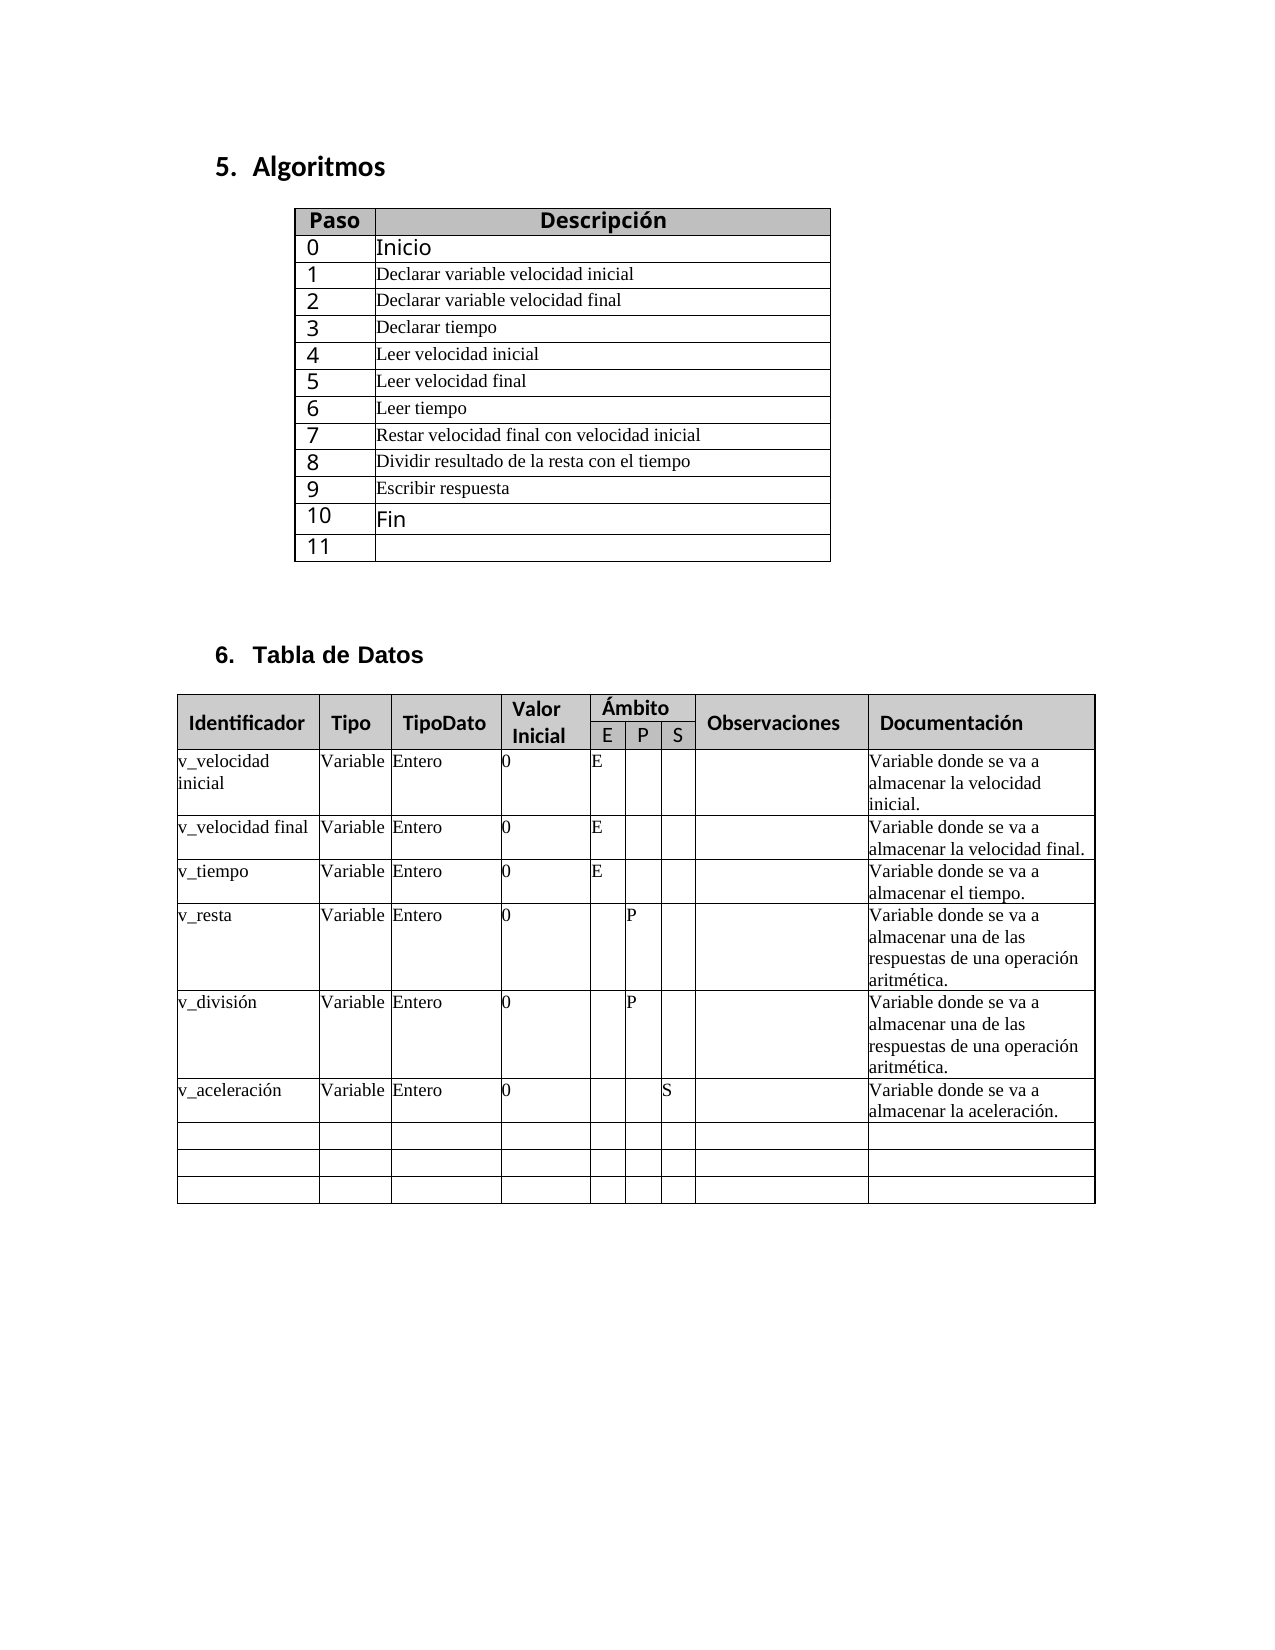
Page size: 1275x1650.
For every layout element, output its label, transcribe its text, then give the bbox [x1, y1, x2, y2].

table_cell Variable donde se va a almacenar el tiempo. [869, 860, 1094, 903]
table_cell P [626, 904, 661, 990]
table_cell 7 [296, 424, 375, 449]
list Tabla de Datos [215, 641, 1098, 669]
table_cell Variable donde se va a almacenar la velocidad final. [869, 816, 1094, 859]
table_cell 8 [296, 450, 375, 476]
table_cell [662, 1150, 695, 1176]
table_header Paso [296, 209, 375, 235]
table_cell Escribir respuesta [376, 477, 830, 503]
table_cell [696, 860, 868, 903]
table_cell 2 [296, 289, 375, 315]
table_cell v_tiempo [178, 860, 319, 903]
table_cell [178, 1150, 319, 1176]
table_cell [502, 1150, 590, 1176]
table_cell Variable [320, 1079, 391, 1122]
table_cell [502, 1123, 590, 1149]
table_cell [392, 1123, 501, 1149]
table_cell [696, 1177, 868, 1203]
table_cell E [591, 722, 625, 749]
table_cell [591, 1150, 625, 1176]
table_cell [662, 1123, 695, 1149]
table_cell [376, 535, 830, 561]
table_cell 3 [296, 316, 375, 342]
table_cell Restar velocidad final con velocidad inicial [376, 424, 830, 449]
table_cell [696, 991, 868, 1078]
table_cell [591, 904, 625, 990]
table_cell v_aceleración [178, 1079, 319, 1122]
table_cell Variable [320, 904, 391, 990]
table_header TipoDato [392, 695, 501, 749]
table_cell 0 [502, 1079, 590, 1122]
table_header Documentación [869, 695, 1094, 749]
table_cell [320, 1123, 391, 1149]
table_cell Variable donde se va a almacenar una de las respuestas de una operación aritmética. [869, 904, 1094, 990]
table_cell [626, 1079, 661, 1122]
table_cell [178, 1123, 319, 1149]
table_cell Variable donde se va a almacenar una de las respuestas de una operación aritmética. [869, 991, 1094, 1078]
table_cell [392, 1150, 501, 1176]
table_header Tipo [320, 695, 391, 749]
table_cell 10 [296, 504, 375, 534]
table_header Ámbito [591, 695, 695, 721]
table_cell [696, 1079, 868, 1122]
table_cell [626, 1123, 661, 1149]
table_cell v_velocidad inicial [178, 750, 319, 815]
table_cell 0 [502, 991, 590, 1078]
table_cell Variable [320, 816, 391, 859]
table_cell v_velocidad final [178, 816, 319, 859]
table_cell [626, 750, 661, 815]
table_cell 1 [296, 263, 375, 288]
table_cell [662, 860, 695, 903]
table_cell Variable donde se va a almacenar la velocidad inicial. [869, 750, 1094, 815]
table_cell [502, 1177, 590, 1203]
table_cell Declarar variable velocidad final [376, 289, 830, 315]
table_cell S [662, 722, 695, 749]
table_cell Entero [392, 904, 501, 990]
table_header Descripción [376, 209, 830, 235]
table_cell Inicio [376, 236, 830, 262]
table_cell [591, 1079, 625, 1122]
table_cell 11 [296, 535, 375, 561]
table_cell Variable [320, 860, 391, 903]
table_header Observaciones [696, 695, 868, 749]
table_cell [320, 1150, 391, 1176]
table_cell 0 [296, 236, 375, 262]
table_cell [591, 1123, 625, 1149]
table_cell Declarar tiempo [376, 316, 830, 342]
table_header Identificador [178, 695, 319, 749]
table_cell [626, 860, 661, 903]
table_cell Entero [392, 816, 501, 859]
table_cell [662, 991, 695, 1078]
table_cell v_resta [178, 904, 319, 990]
table_cell 0 [502, 816, 590, 859]
table_cell [869, 1177, 1094, 1203]
table_cell Leer velocidad inicial [376, 343, 830, 369]
table_cell [869, 1123, 1094, 1149]
table_cell [696, 816, 868, 859]
table_cell [662, 750, 695, 815]
table_cell Entero [392, 750, 501, 815]
table_cell [696, 1123, 868, 1149]
table_cell S [662, 1079, 695, 1122]
table_cell Dividir resultado de la resta con el tiempo [376, 450, 830, 476]
table_cell [626, 1177, 661, 1203]
table_cell P [626, 722, 661, 749]
table_cell [696, 904, 868, 990]
table_cell [591, 991, 625, 1078]
table_cell [662, 904, 695, 990]
table_cell [869, 1150, 1094, 1176]
table_cell Leer velocidad final [376, 370, 830, 396]
table_cell Entero [392, 991, 501, 1078]
table_cell [626, 816, 661, 859]
table_cell Declarar variable velocidad inicial [376, 263, 830, 288]
table_cell Leer tiempo [376, 397, 830, 422]
table_cell E [591, 816, 625, 859]
table_cell [662, 816, 695, 859]
table_cell 0 [502, 904, 590, 990]
table_cell v_división [178, 991, 319, 1078]
table_cell Fin [376, 504, 830, 534]
table_cell E [591, 750, 625, 815]
table_cell Variable donde se va a almacenar la aceleración. [869, 1079, 1094, 1122]
table_header Valor Inicial [502, 695, 590, 749]
table_cell 0 [502, 860, 590, 903]
table_cell [696, 1150, 868, 1176]
table_cell P [626, 991, 661, 1078]
table_cell [178, 1177, 319, 1203]
table_cell Variable [320, 991, 391, 1078]
table_cell 5 [296, 370, 375, 396]
table_cell 6 [296, 397, 375, 422]
table_cell 4 [296, 343, 375, 369]
table_cell 0 [502, 750, 590, 815]
table_cell [320, 1177, 391, 1203]
table_cell [696, 750, 868, 815]
table_cell 9 [296, 477, 375, 503]
table_cell [591, 1177, 625, 1203]
list Algoritmos [215, 148, 1098, 183]
table_cell [392, 1177, 501, 1203]
table_cell [626, 1150, 661, 1176]
table_cell [662, 1177, 695, 1203]
table_cell Entero [392, 860, 501, 903]
table_cell E [591, 860, 625, 903]
table_cell Entero [392, 1079, 501, 1122]
table_cell Variable [320, 750, 391, 815]
